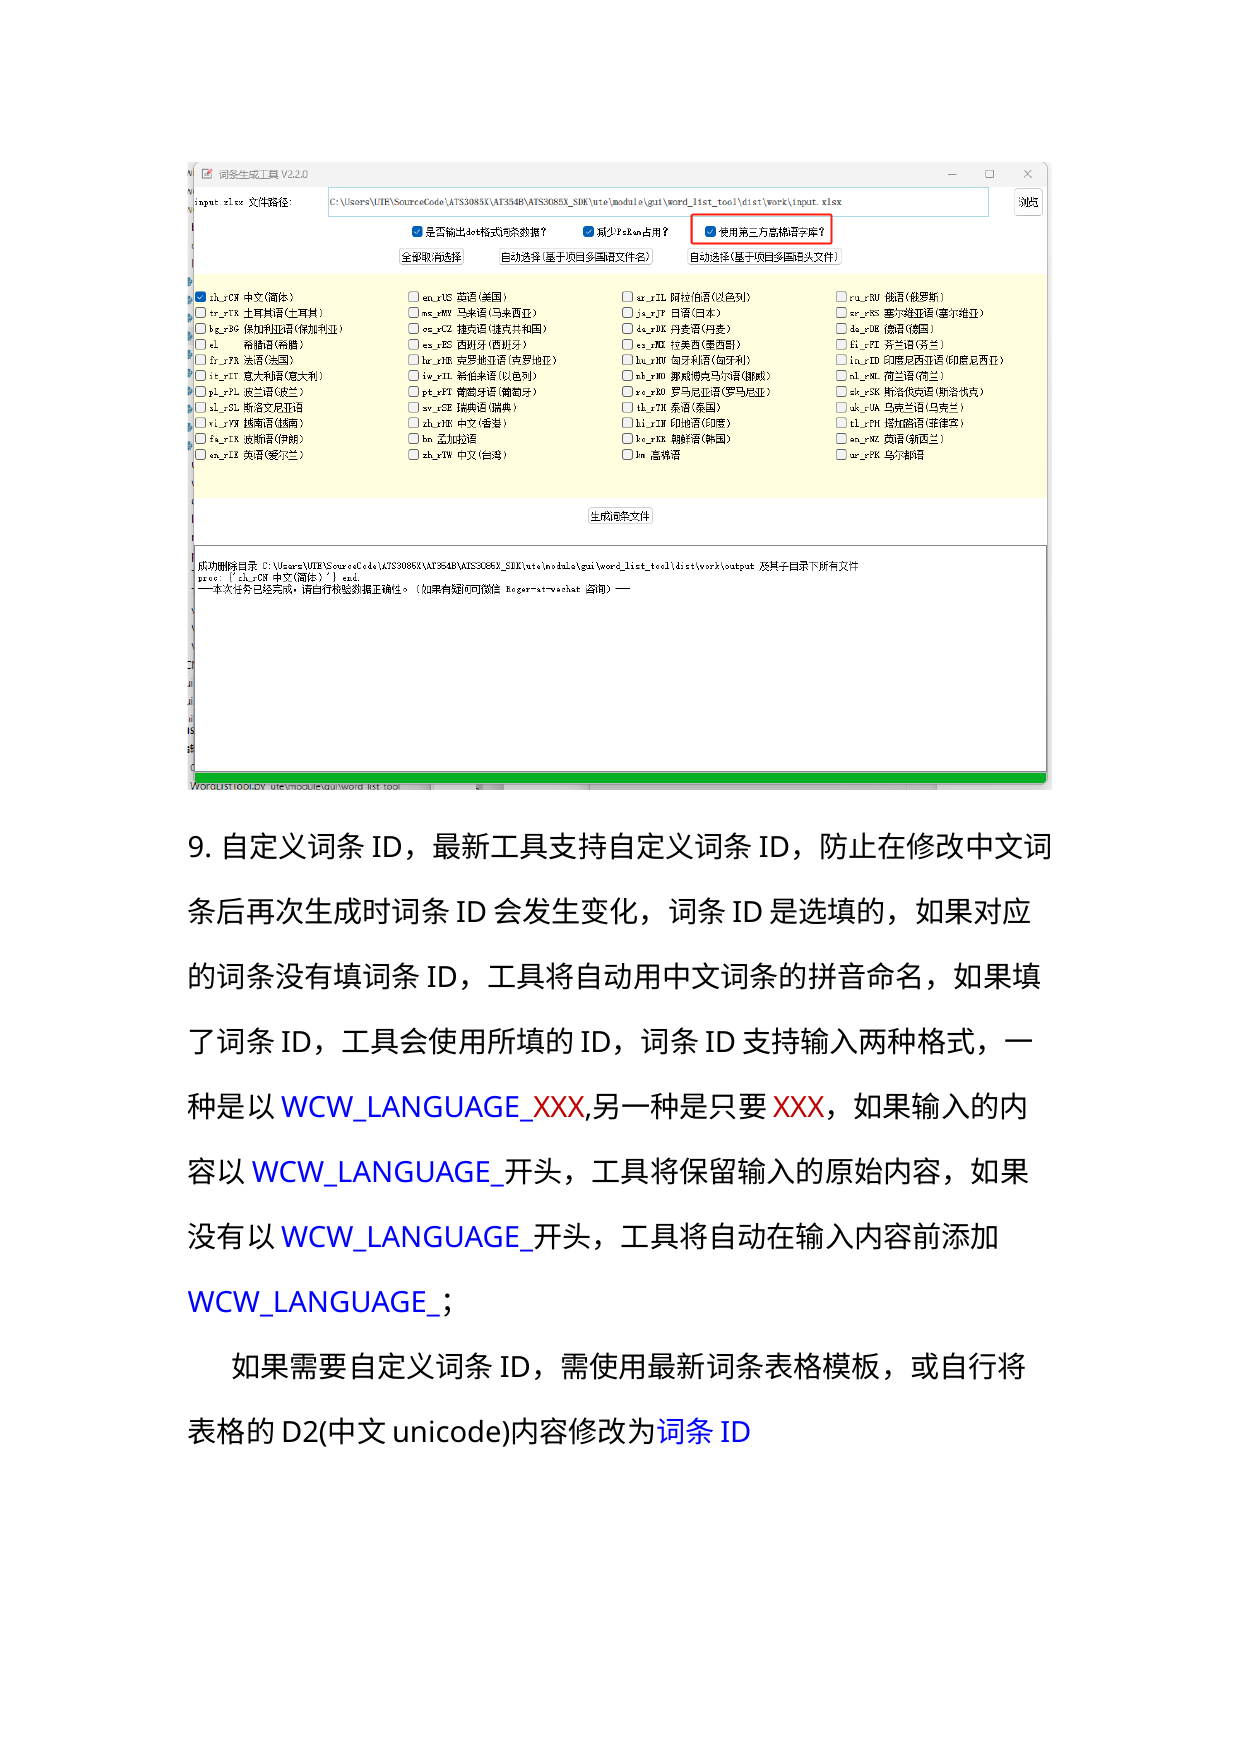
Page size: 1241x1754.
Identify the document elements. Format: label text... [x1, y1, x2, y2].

picture [187, 162, 1053, 790]
list 如果需要自定义词条ID，需使用最新词条表格模板，或自行将表格的D2(中文unicode)内容修改为词条ID [187, 1332, 1053, 1462]
list 自定义词条ID，最新工具支持自定义词条ID，防止在修改中文词条后再次生成时词条ID会发生变化，词条ID是选填的，如果对应的词条没有填词条ID，工具将自动用中文词条的拼音命名，如果填了词条ID，工具会使用所填的ID，词条ID支持输入两种格式，一种是以WCW_LANGUAGE_XXX,另一种是只要XXX，如果输入的内容以WCW_LANGUAGE_开头，工具将保留输入的原始内容，如果没有以WCW_LANGUAGE_开头，工具将自动在输入内容前添加WCW_LANGUAGE_； [187, 812, 1053, 1332]
